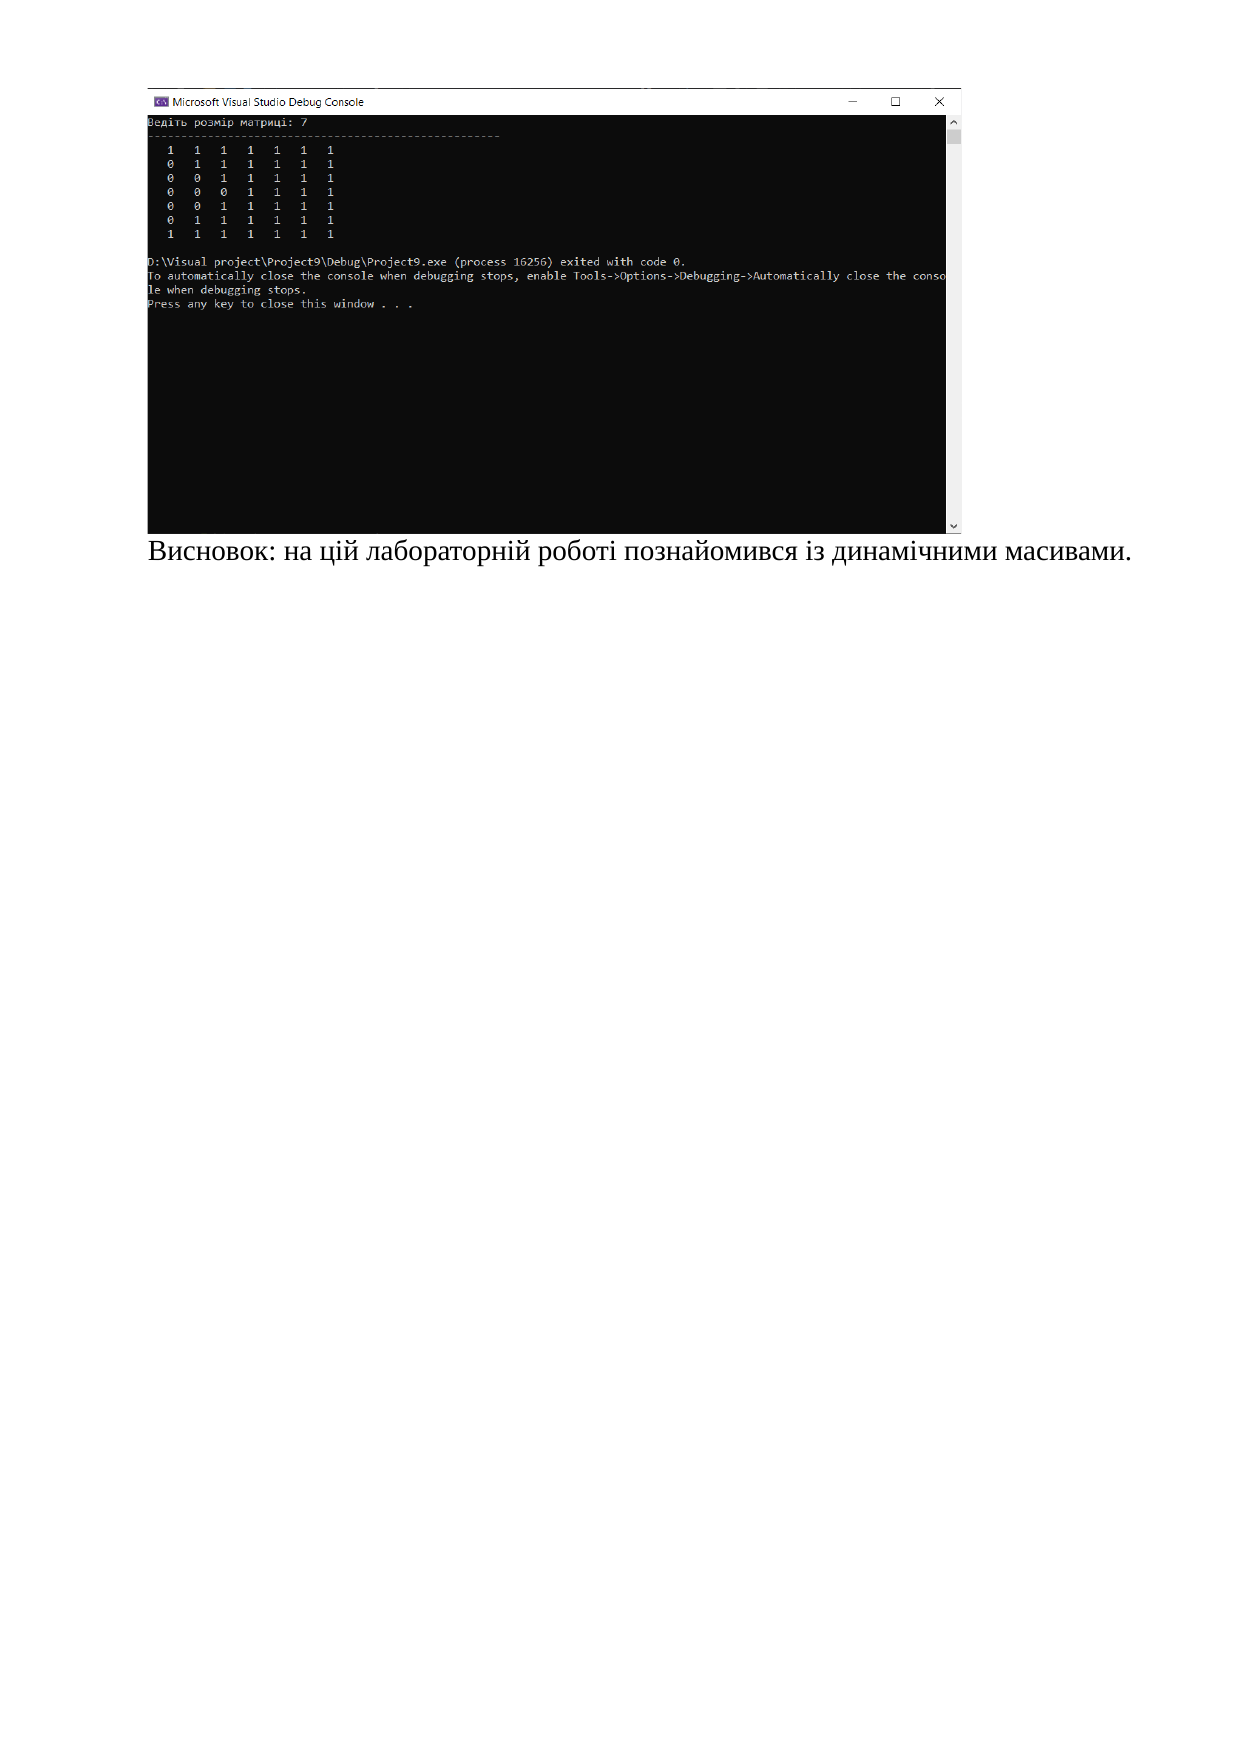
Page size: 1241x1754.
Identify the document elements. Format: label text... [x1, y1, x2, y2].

picture [147, 88, 962, 534]
text Висновок: на цій лабораторній роботі познайомився із динамічними масивами. [148, 533, 1152, 567]
